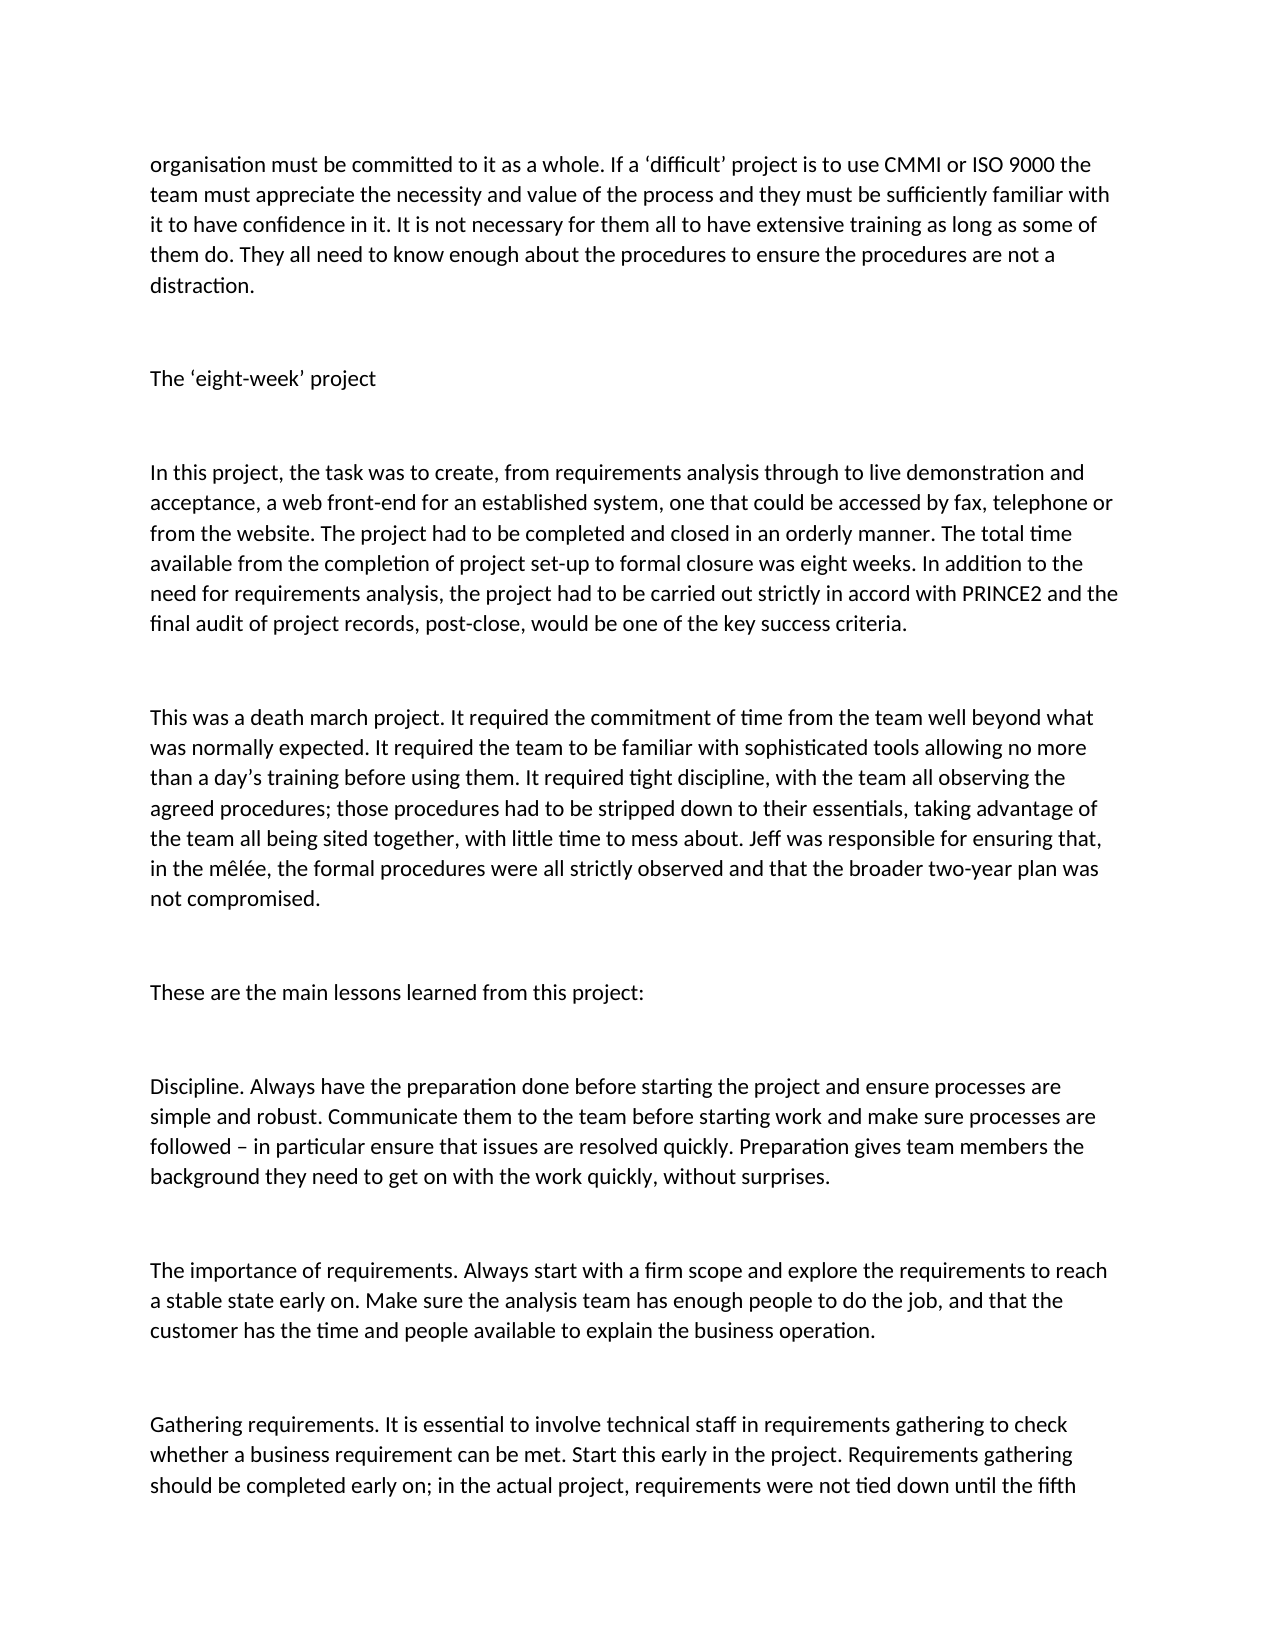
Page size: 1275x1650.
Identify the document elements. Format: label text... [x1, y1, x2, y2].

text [150, 150, 1125, 299]
text In this project, the task was to create, from requirements analysis through to live demonstration and acceptance, a web front-end for an established system, one that could be accessed by fax, telephone or from the website. The project had to be completed and closed in an orderly manner. The total time available from the completion of project set-up to formal closure was eight weeks. In addition to the need for requirements analysis, the project had to be carried out strictly in accord with PRINCE2 and the final audit of project records, post-close, would be one of the key success criteria. [150, 458, 1125, 637]
text Discipline. Always have the preparation done before starting the project and ensure processes are simple and robust. Communicate them to the team before starting work and make sure processes are followed – in particular ensure that issues are resolved quickly. Preparation gives team members the background they need to get on with the work quickly, without surprises. [150, 1072, 1125, 1191]
text The importance of requirements. Always start with a firm scope and explore the requirements to reach a stable state early on. Make sure the analysis team has enough people to do the job, and that the customer has the time and people available to explain the business operation. [150, 1256, 1125, 1345]
text The ‘eight-week’ project [150, 364, 1125, 393]
text These are the main lessons learned from this project: [150, 978, 1125, 1006]
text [150, 1410, 1125, 1499]
text This was a death march project. It required the commitment of time from the team well beyond what was normally expected. It required the team to be familiar with sophisticated tools allowing no more than a day’s training before using them. It required tight discipline, with the team all observing the agreed procedures; those procedures had to be stripped down to their essentials, taking advantage of the team all being sited together, with little time to mess about. Jeff was responsible for ensuring that, in the mêlée, the formal procedures were all strictly observed and that the broader two-year plan was not compromised. [150, 703, 1125, 912]
